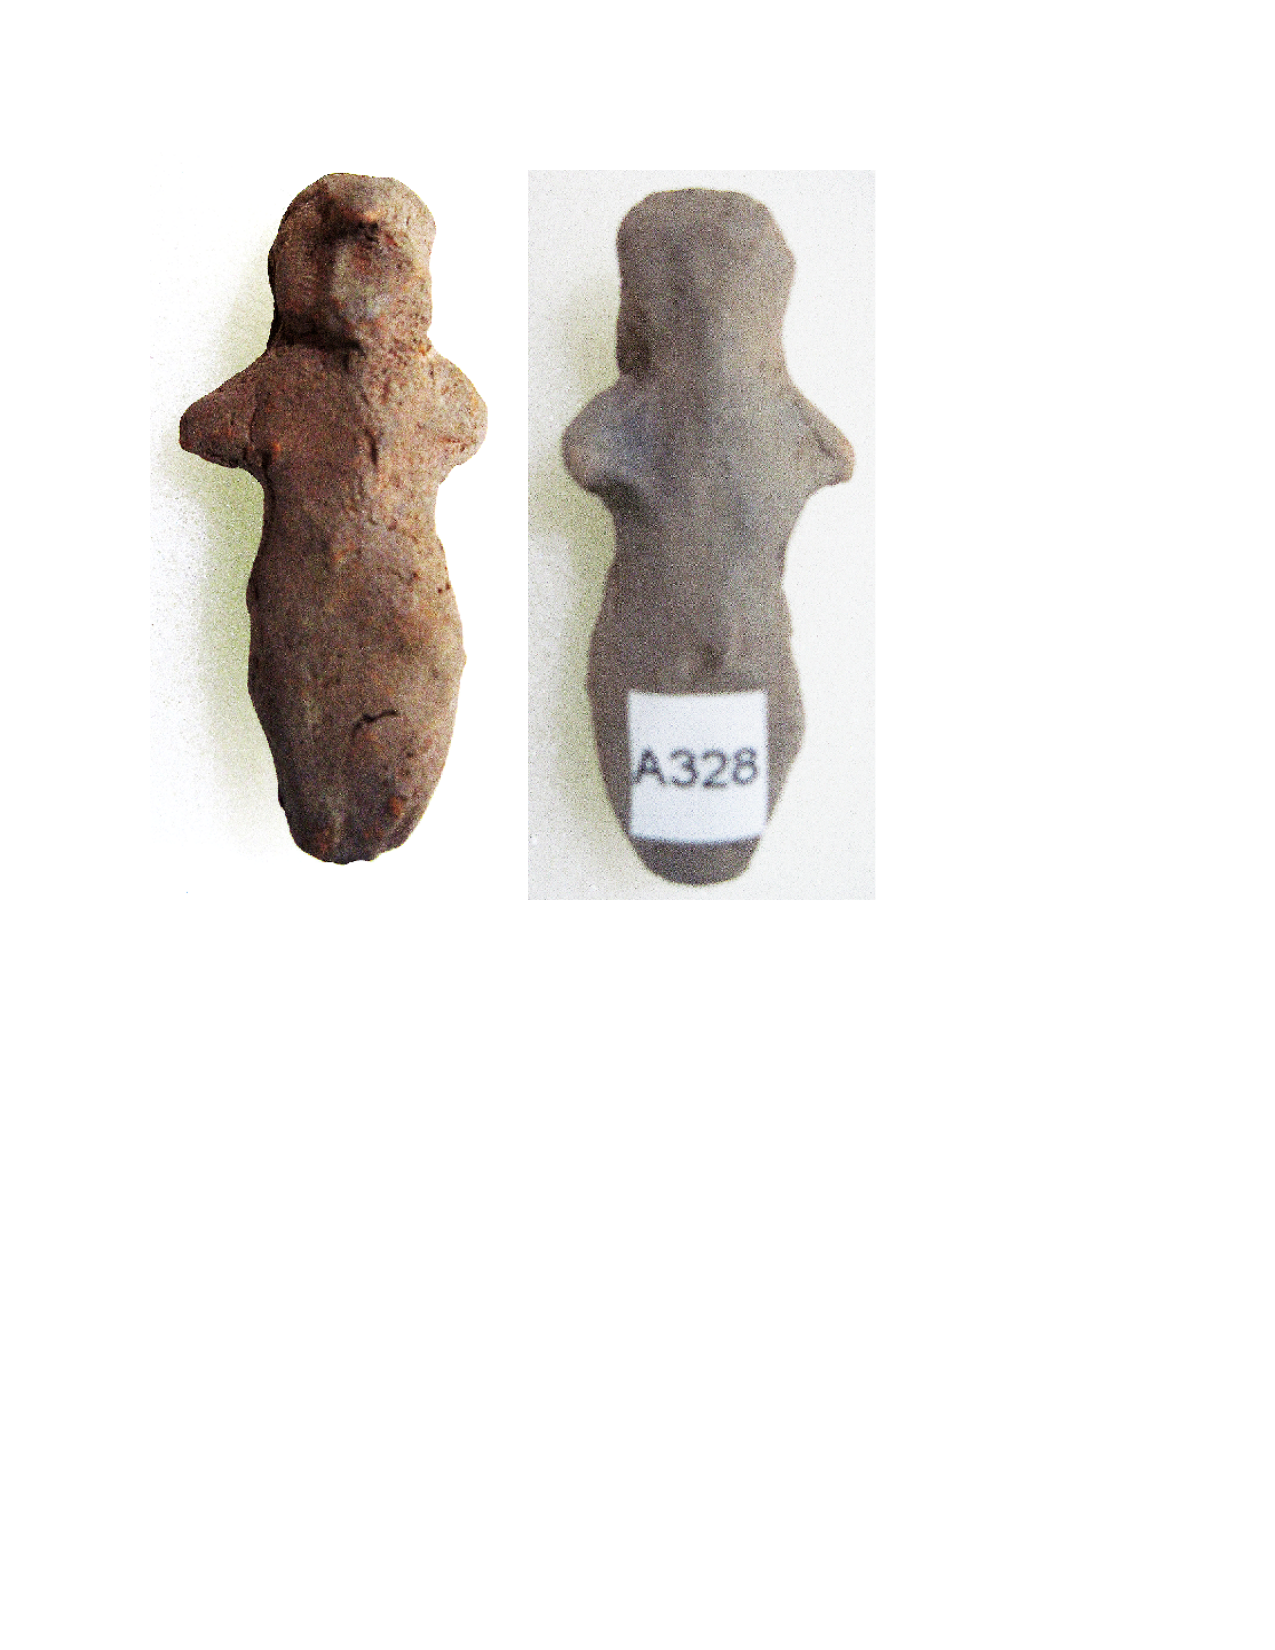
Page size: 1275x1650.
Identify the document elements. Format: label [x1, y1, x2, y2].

picture [528, 170, 876, 900]
picture [150, 150, 522, 900]
